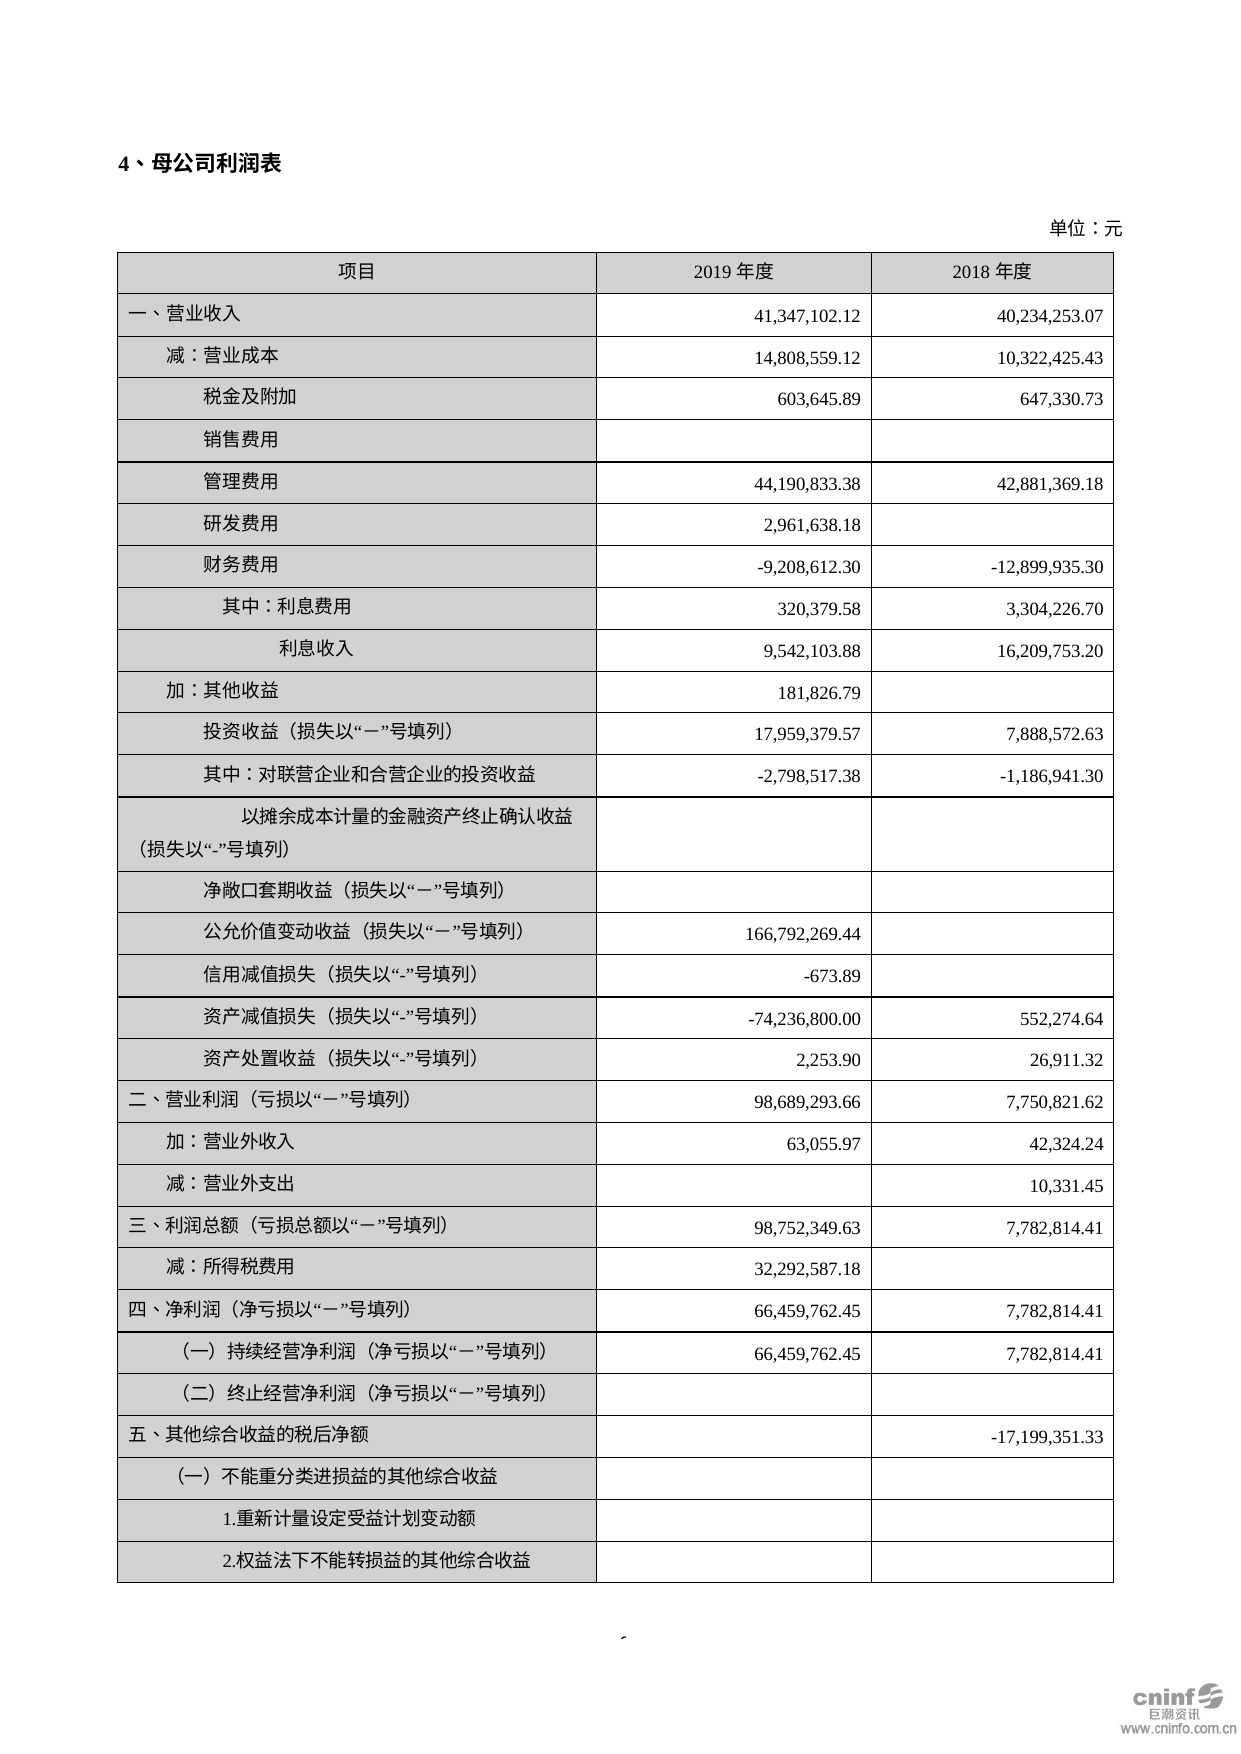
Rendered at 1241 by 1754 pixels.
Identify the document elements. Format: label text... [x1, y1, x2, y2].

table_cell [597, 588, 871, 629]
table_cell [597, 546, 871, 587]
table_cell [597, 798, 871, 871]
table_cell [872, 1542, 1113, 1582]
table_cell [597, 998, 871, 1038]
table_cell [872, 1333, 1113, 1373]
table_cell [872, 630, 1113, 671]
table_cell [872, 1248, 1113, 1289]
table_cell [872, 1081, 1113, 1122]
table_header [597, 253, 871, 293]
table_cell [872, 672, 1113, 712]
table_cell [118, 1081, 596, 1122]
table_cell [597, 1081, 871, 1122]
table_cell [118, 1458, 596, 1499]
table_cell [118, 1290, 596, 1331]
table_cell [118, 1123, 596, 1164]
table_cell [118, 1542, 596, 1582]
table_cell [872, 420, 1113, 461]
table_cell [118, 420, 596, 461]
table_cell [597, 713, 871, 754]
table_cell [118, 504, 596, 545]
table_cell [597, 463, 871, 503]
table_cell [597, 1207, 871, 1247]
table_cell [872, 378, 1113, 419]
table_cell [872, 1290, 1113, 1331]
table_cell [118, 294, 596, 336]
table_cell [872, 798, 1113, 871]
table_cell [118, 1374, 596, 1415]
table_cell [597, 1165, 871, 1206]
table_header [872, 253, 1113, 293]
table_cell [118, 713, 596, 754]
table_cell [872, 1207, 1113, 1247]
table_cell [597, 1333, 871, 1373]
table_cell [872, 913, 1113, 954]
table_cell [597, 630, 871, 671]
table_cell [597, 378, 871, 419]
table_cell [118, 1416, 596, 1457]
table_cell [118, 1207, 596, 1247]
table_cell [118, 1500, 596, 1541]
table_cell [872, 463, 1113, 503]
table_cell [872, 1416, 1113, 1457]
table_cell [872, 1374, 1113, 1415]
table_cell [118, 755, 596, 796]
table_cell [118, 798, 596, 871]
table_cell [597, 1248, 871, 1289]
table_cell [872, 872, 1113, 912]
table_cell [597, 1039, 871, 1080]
subtitle 4、母公司利润表 [118, 148, 1240, 177]
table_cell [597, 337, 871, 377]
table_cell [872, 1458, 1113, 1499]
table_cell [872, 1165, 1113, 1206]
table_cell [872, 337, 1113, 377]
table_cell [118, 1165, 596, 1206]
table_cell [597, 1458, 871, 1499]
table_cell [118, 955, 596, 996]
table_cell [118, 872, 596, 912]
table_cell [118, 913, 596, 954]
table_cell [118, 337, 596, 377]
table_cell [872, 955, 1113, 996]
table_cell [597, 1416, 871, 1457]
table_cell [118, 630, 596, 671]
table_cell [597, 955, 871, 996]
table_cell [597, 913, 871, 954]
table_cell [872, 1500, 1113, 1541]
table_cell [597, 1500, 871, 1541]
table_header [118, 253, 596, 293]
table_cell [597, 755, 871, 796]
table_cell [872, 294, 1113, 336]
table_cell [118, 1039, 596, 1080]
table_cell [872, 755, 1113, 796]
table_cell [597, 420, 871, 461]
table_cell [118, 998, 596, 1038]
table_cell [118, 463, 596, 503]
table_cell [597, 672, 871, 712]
text 单位：元 [102, 216, 1123, 241]
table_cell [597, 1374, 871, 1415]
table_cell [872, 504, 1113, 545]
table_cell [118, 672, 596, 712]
picture [1115, 1680, 1240, 1737]
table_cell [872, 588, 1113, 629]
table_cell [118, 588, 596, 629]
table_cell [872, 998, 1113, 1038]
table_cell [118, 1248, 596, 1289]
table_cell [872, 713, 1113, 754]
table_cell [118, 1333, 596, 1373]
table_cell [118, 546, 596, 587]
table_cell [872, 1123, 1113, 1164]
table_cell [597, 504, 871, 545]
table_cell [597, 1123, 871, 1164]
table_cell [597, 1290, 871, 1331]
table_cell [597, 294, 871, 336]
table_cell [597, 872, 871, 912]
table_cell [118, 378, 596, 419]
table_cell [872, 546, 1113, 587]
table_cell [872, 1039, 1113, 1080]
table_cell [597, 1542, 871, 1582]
